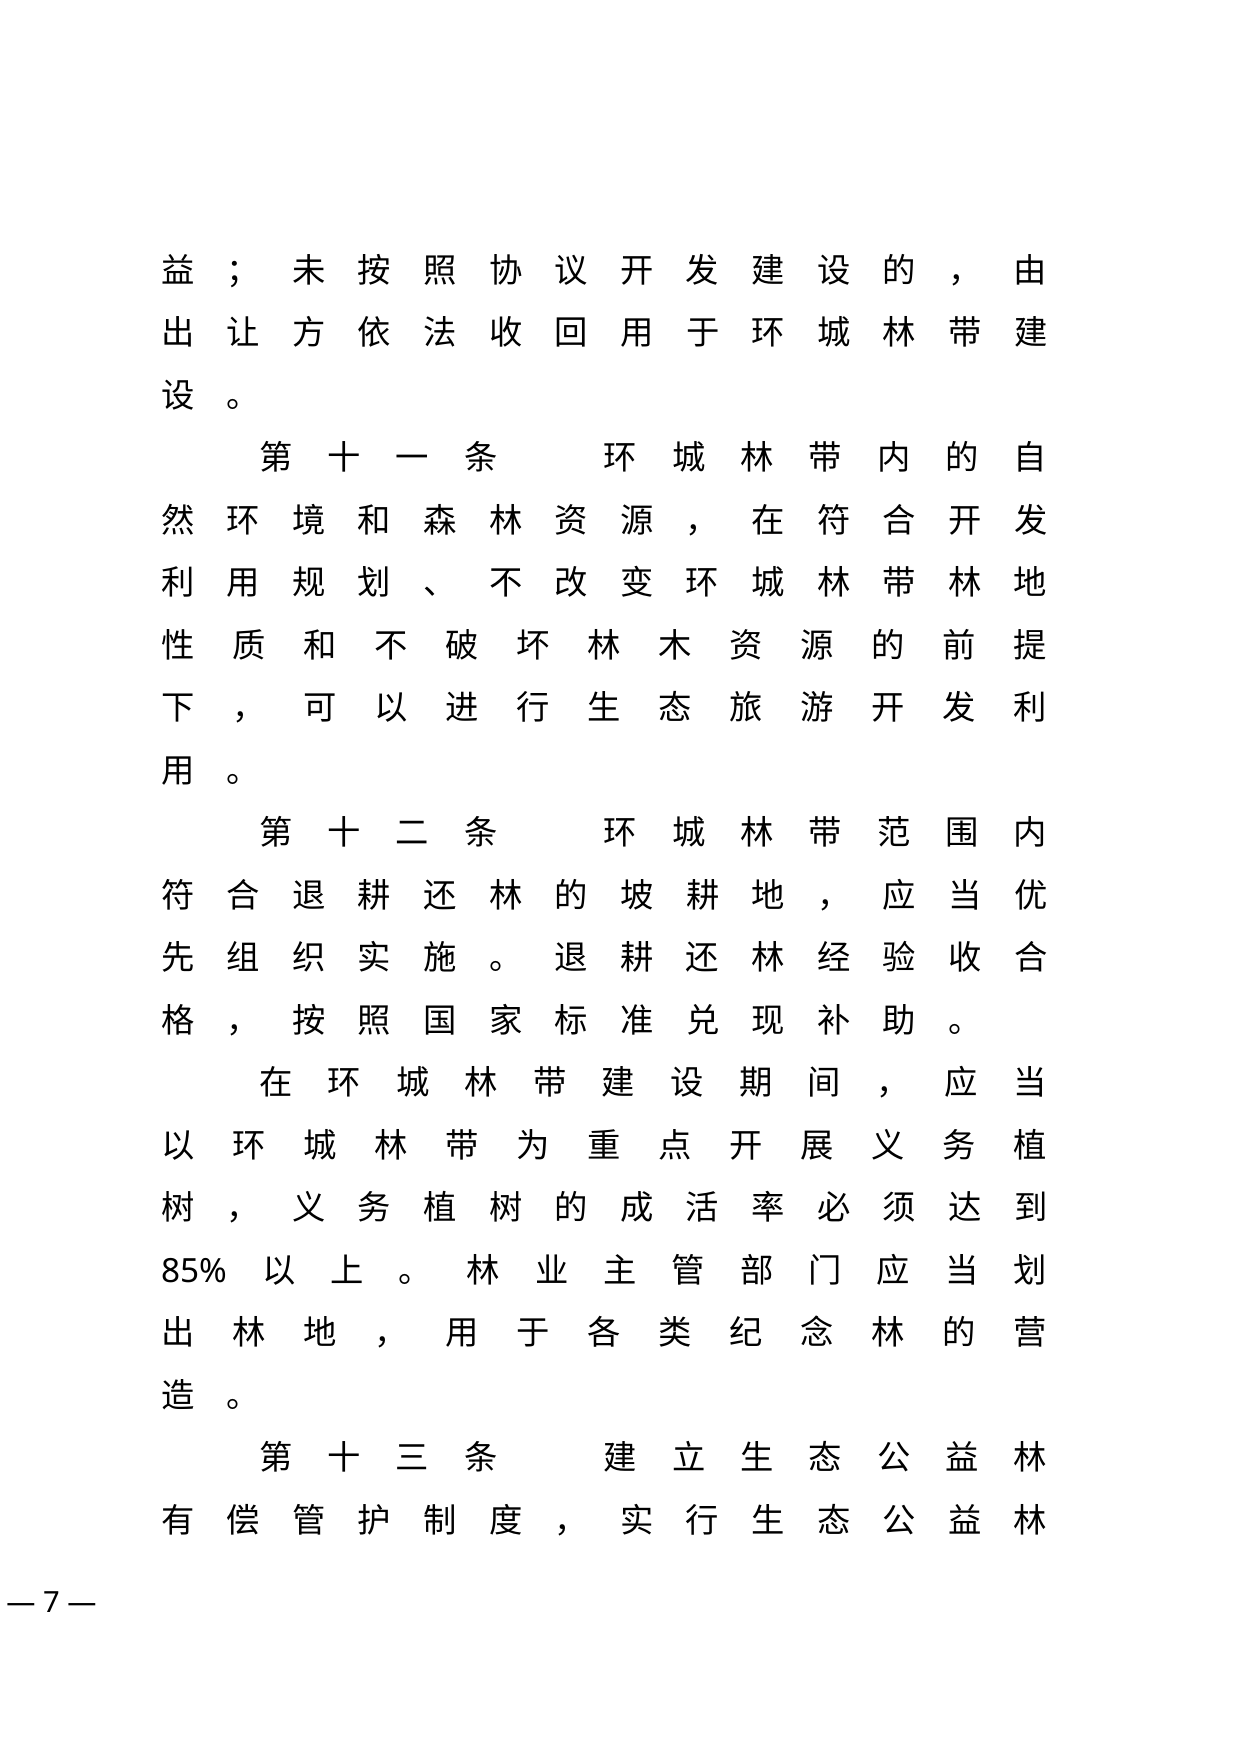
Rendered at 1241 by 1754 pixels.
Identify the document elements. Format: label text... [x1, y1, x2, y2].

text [161, 236, 1079, 424]
text 在环城林带建设期间，应当以环城林带为重点开展义务植树，义务植树的成活率必须达到85%以上。林业主管部门应当划出林地，用于各类纪念林的营造。 [161, 1049, 1079, 1424]
text 第十一条 环城林带内的自然环境和森林资源，在符合开发利用规划、不改变环城林带林地性质和不破坏林木资源的前提下，可以进行生态旅游开发利用。 [161, 424, 1079, 799]
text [161, 1424, 1079, 1549]
text 第十二条 环城林带范围内符合退耕还林的坡耕地，应当优先组织实施。退耕还林经验收合格，按照国家标准兑现补助。 [161, 799, 1079, 1049]
